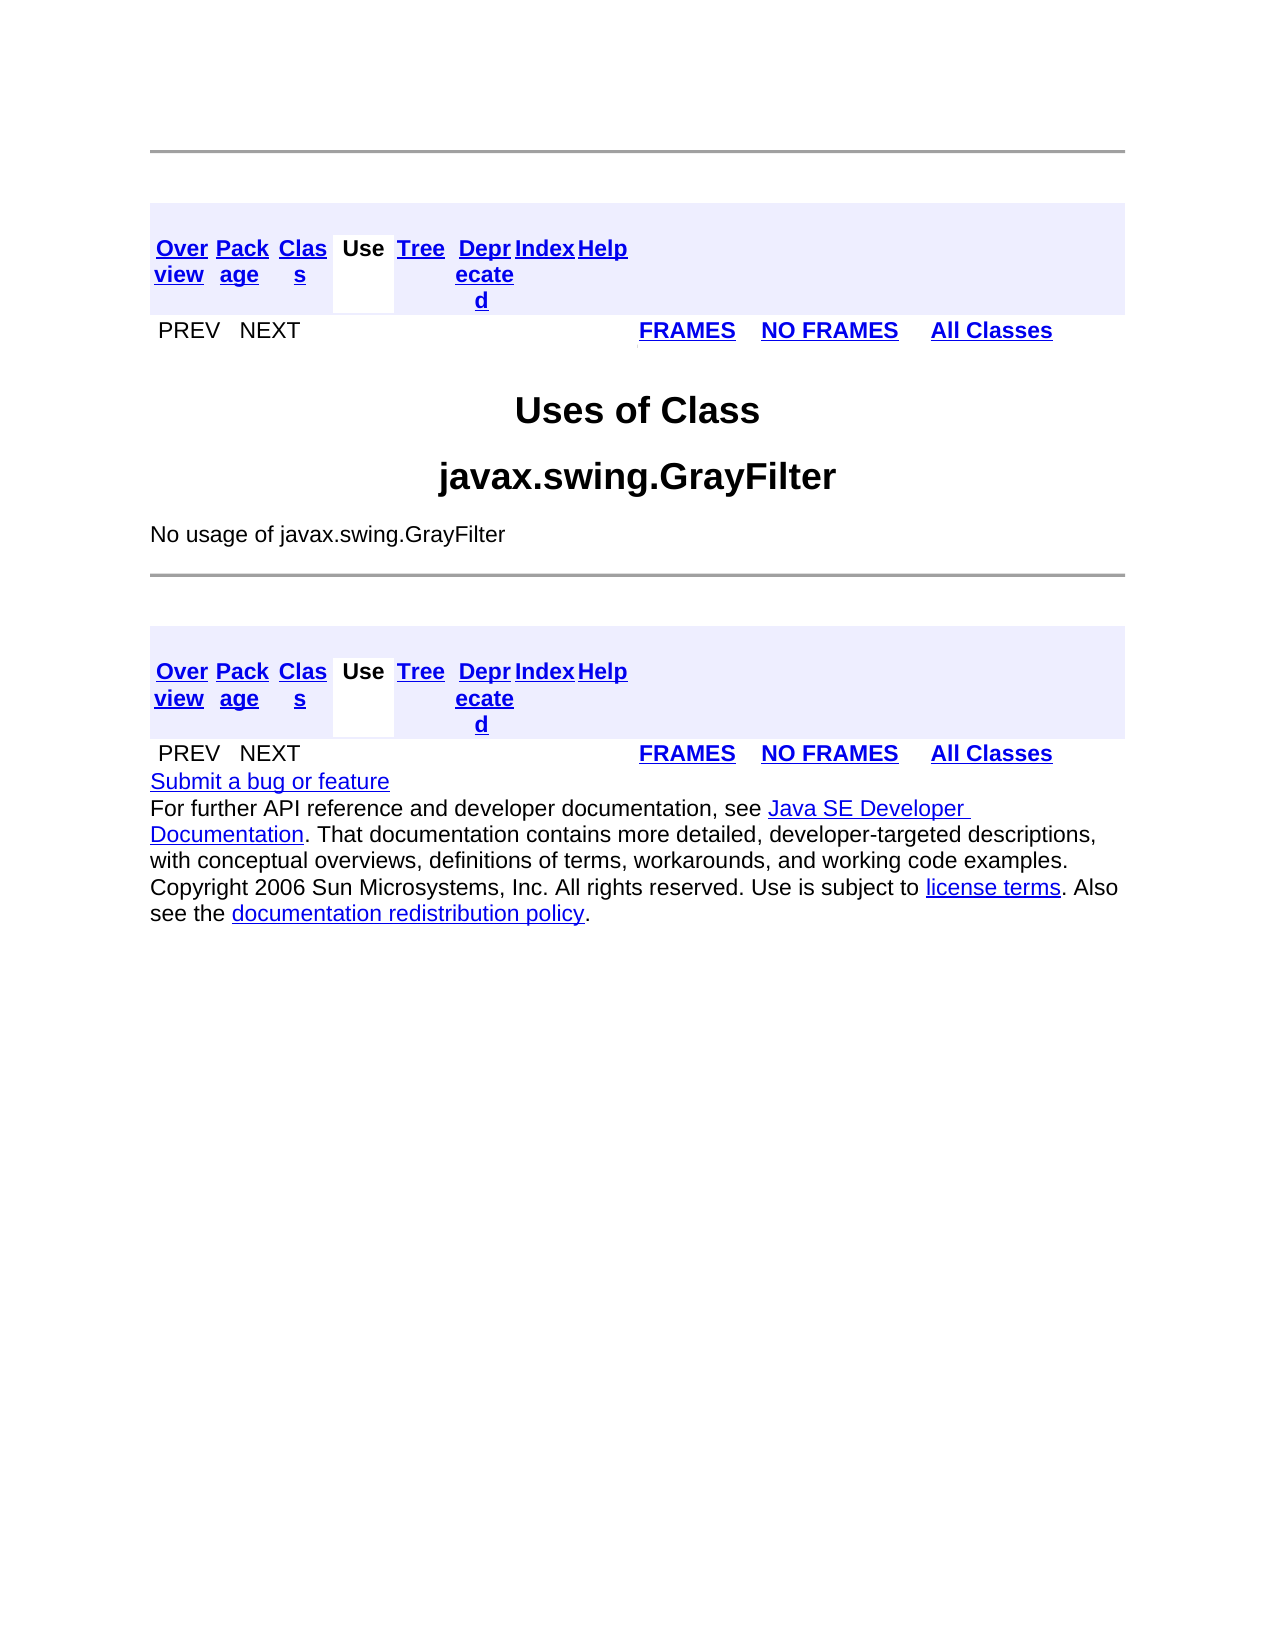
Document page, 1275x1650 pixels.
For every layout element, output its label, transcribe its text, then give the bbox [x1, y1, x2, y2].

text Copyright 2006 Sun Microsystems, Inc. All rights reserved. Use is subject to license terms. Also see the documentation redistribution policy. [150, 874, 1125, 926]
text javax.swing.GrayFilter [150, 454, 1125, 497]
text For further API reference and developer documentation, see Java SE Developer Documentation. That documentation contains more detailed, developer-targeted descriptions, with conceptual overviews, definitions of terms, workarounds, and working code examples. [150, 795, 1125, 874]
table_cell FRAMES NO FRAMES All Classes [638, 739, 1125, 768]
table_cell PREV NEXT [150, 739, 637, 768]
text Uses of Class [150, 388, 1125, 431]
table_header [150, 203, 1125, 315]
table_cell PREV NEXT [150, 315, 637, 345]
text Submit a bug or feature [150, 768, 1125, 795]
text No usage of javax.swing.GrayFilter [150, 521, 1125, 547]
table_header [150, 626, 1125, 739]
table_cell FRAMES NO FRAMES All Classes [638, 315, 1125, 345]
